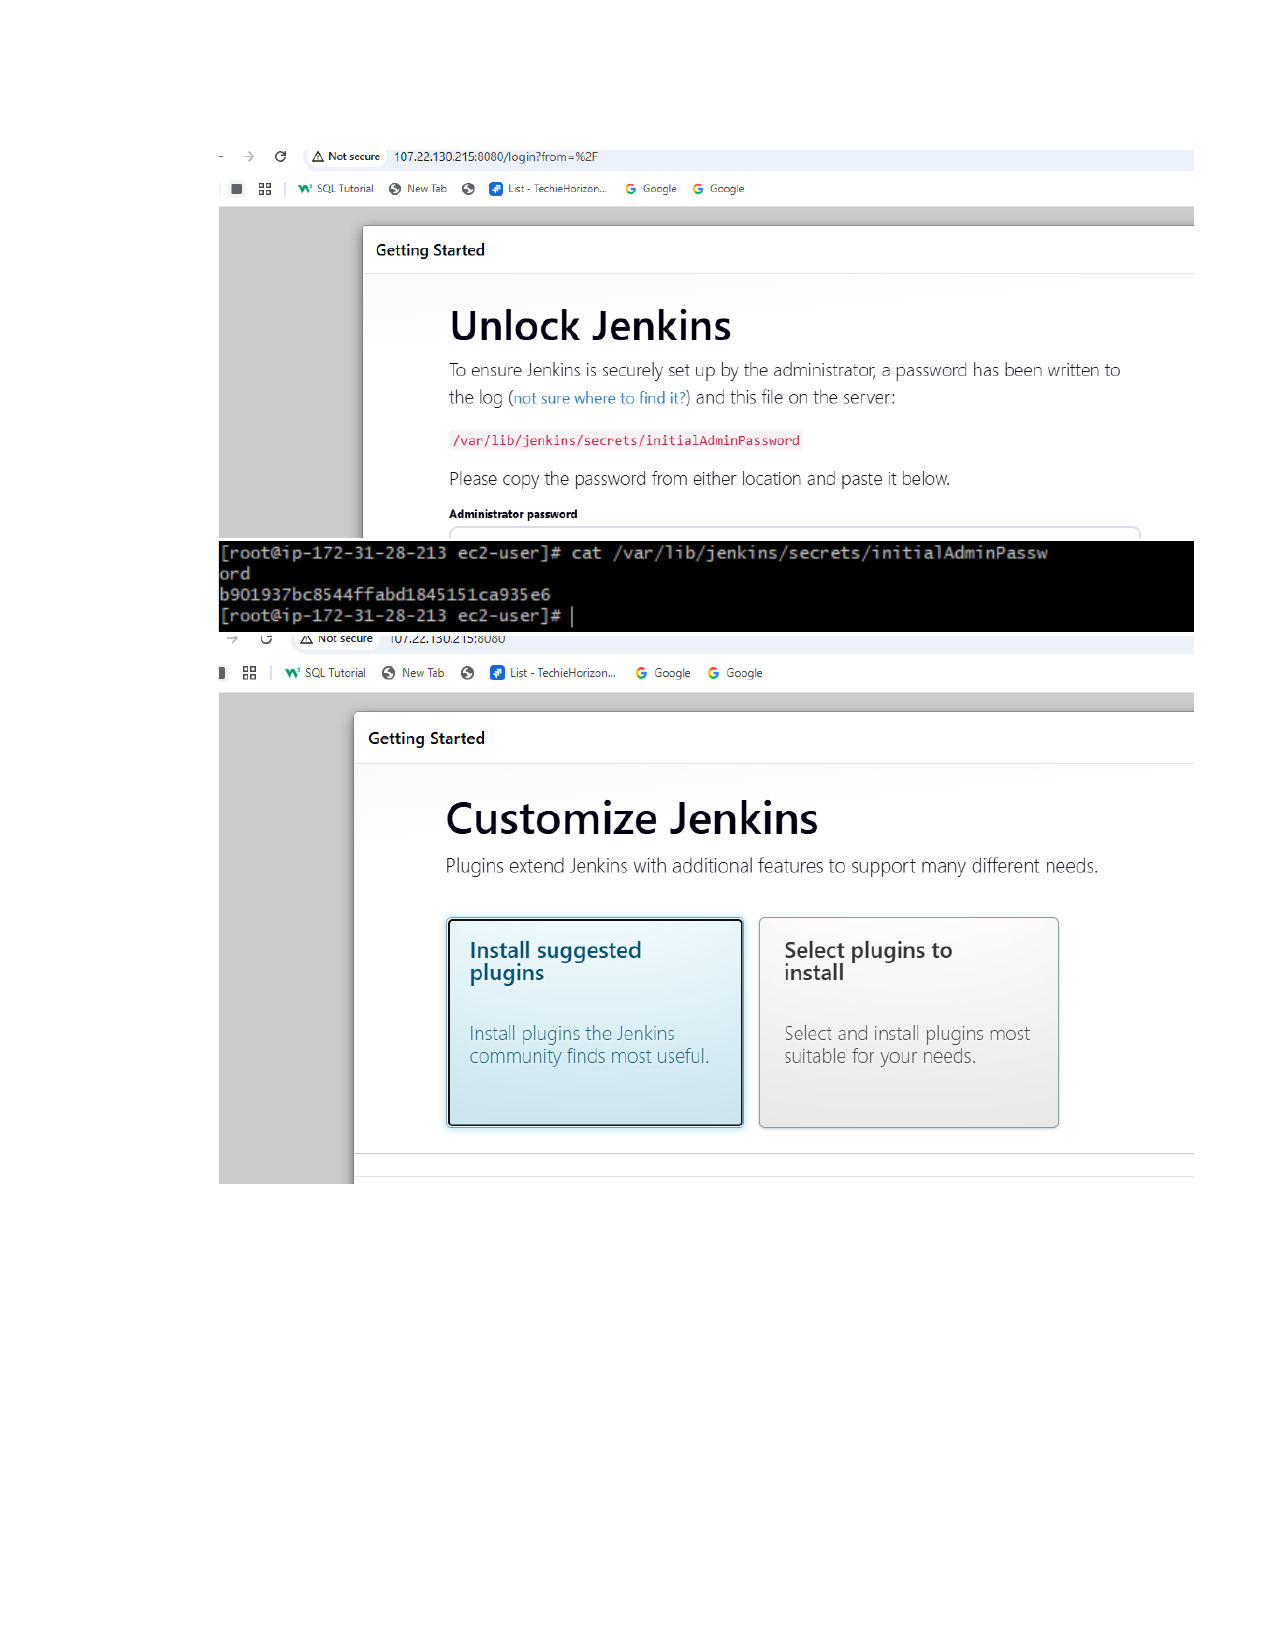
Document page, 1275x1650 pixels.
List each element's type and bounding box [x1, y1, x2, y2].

picture [218, 636, 1194, 1184]
picture [218, 541, 1194, 632]
picture [218, 150, 1194, 538]
